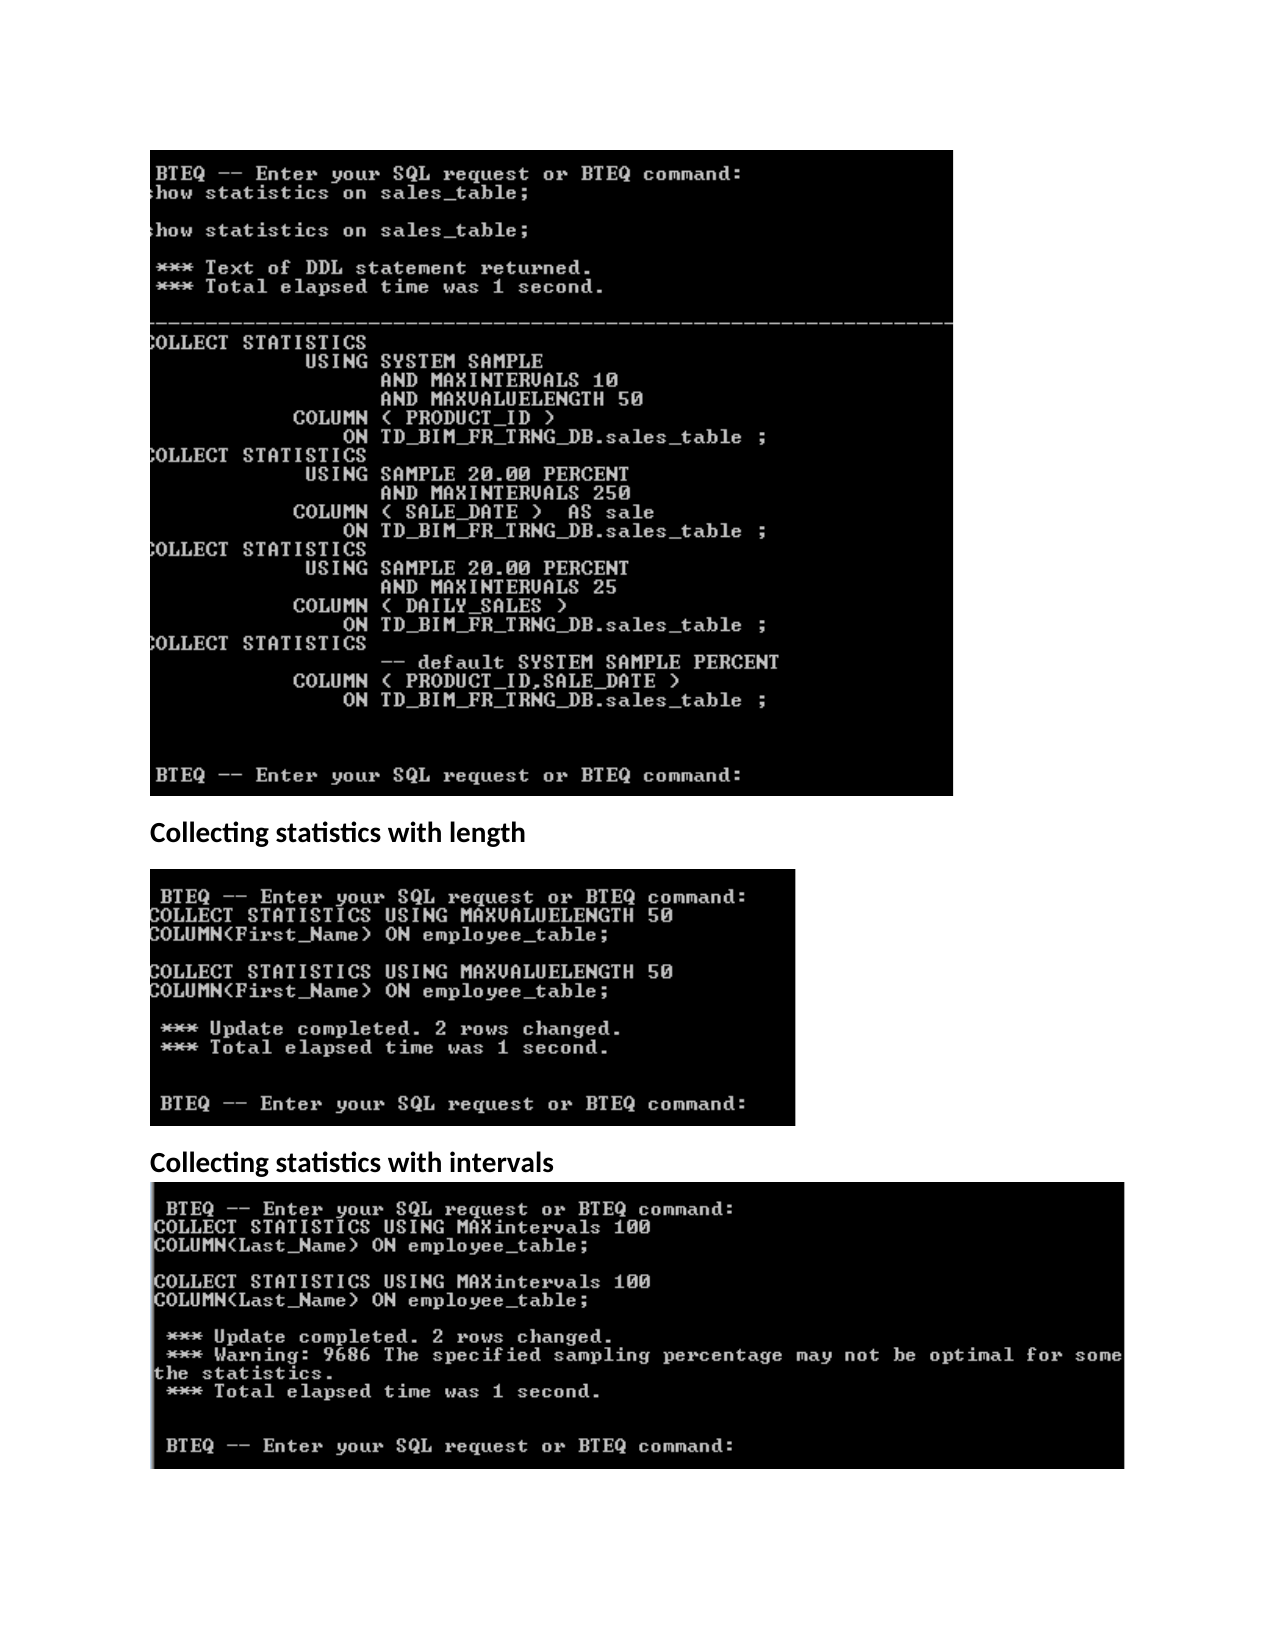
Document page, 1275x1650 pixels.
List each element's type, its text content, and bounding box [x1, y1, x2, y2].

picture [150, 1182, 1125, 1469]
text Collecting statistics with intervals [150, 1144, 1125, 1182]
text Collecting statistics with length [150, 814, 1125, 850]
picture [150, 150, 954, 796]
picture [150, 869, 796, 1126]
